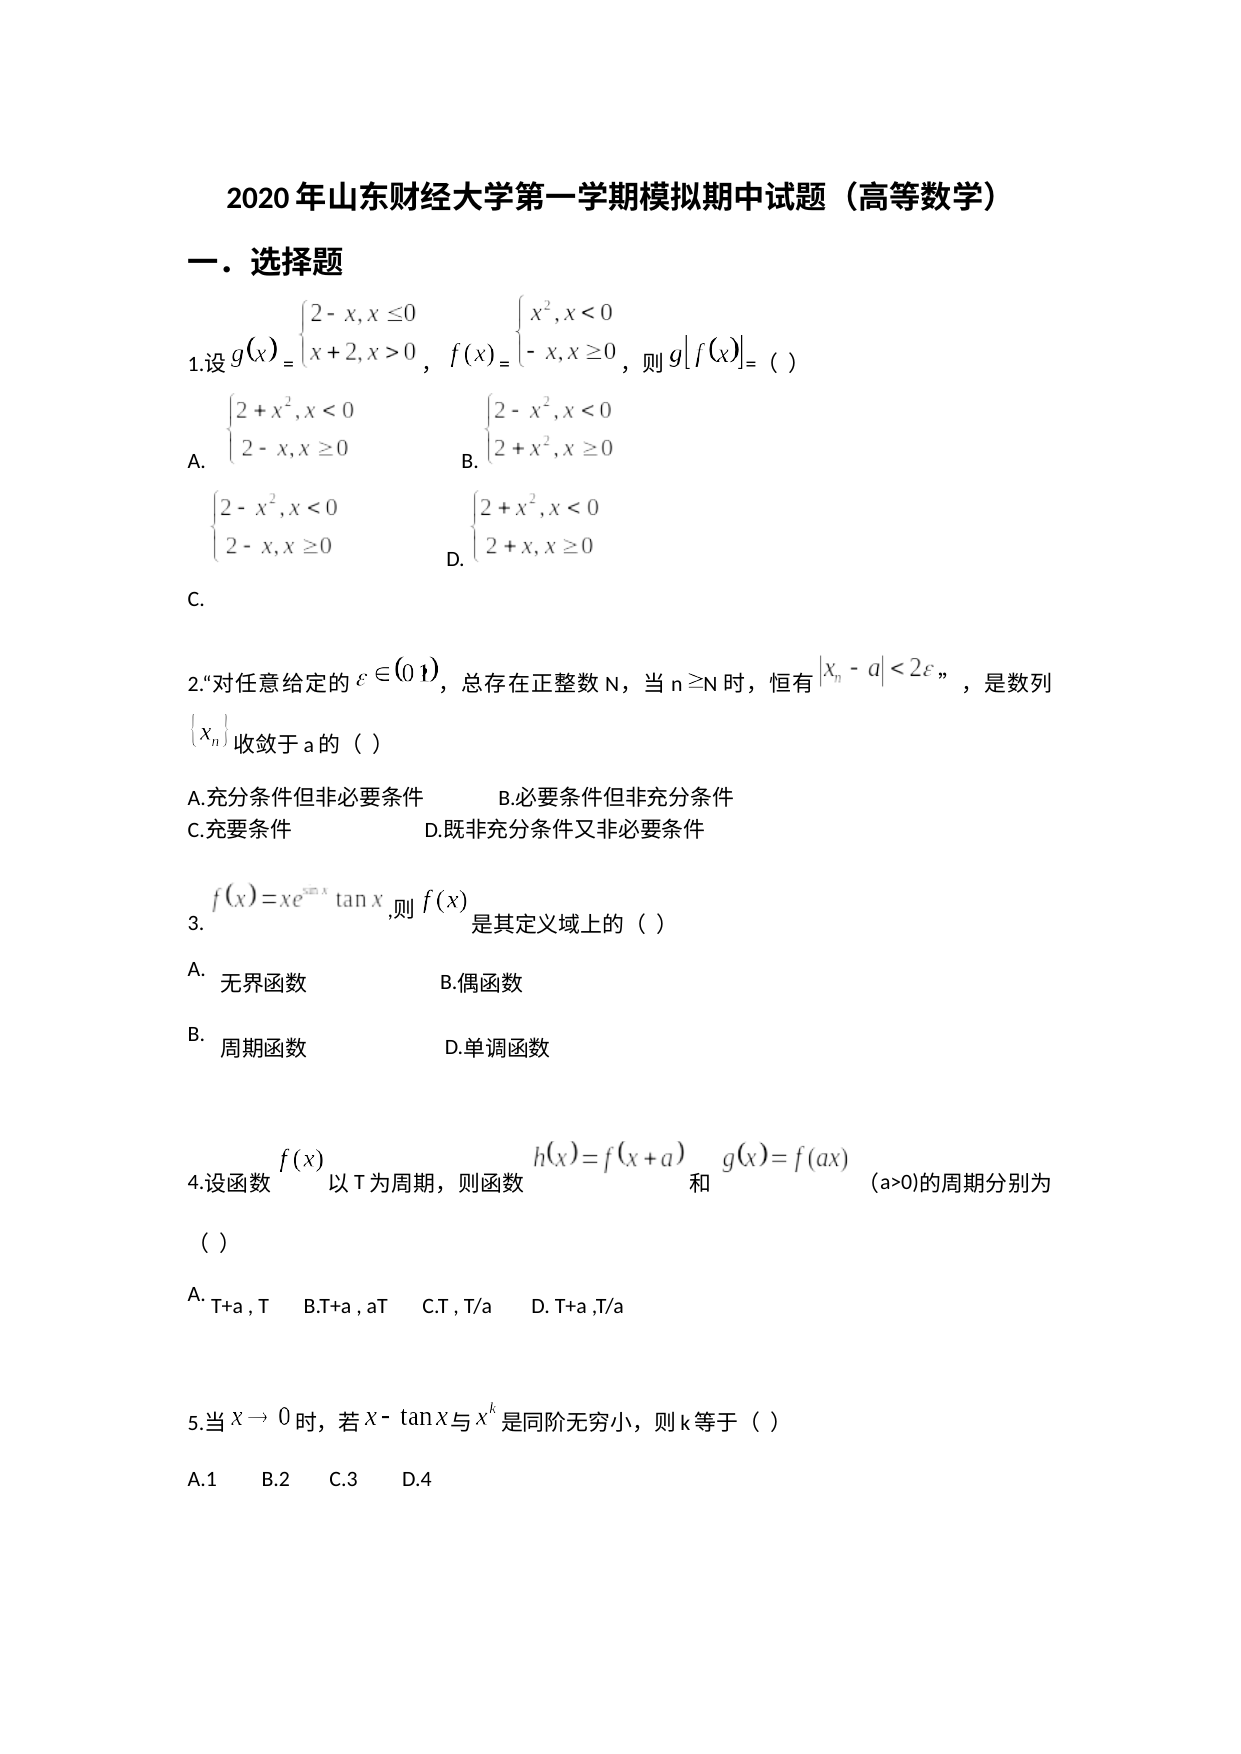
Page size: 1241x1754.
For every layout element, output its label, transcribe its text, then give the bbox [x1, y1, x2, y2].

list C.充要条件 D.既非充分条件又非必要条件 [187, 812, 1053, 844]
list T+a , T B.T+a , aT C.T , T/a D. T+a ,T/a [187, 1267, 1053, 1332]
list A.充分条件但非必要条件 B.必要条件但非充分条件 [187, 779, 1053, 812]
list 选择题 [187, 227, 1053, 292]
text 2020年山东财经大学第一学期模拟期中试题（高等数学） [187, 162, 1053, 227]
list 4.设函数以T为周期，则函数 和 （a>0)的周期分别为（ ） [187, 1137, 1053, 1267]
list 5.当时，若与是同阶无穷小，则k等于（ ） [187, 1397, 1053, 1462]
list 周期函数 D.单调函数 [187, 1007, 1053, 1072]
list C. D. [187, 487, 1053, 617]
list A.1 B.2 C.3 D.4 [187, 1462, 1053, 1494]
list B. [187, 389, 1053, 487]
list 3.,则是其定义域上的（ ） [187, 877, 1053, 942]
list 2.“对任意给定的，总存在正整数N，当nN时，恒有”，是数列收敛于a的（ ） [187, 649, 1053, 779]
list 无界函数 B.偶函数 [187, 942, 1053, 1007]
list 1.设 =，=，则=（ ） [187, 292, 1053, 389]
